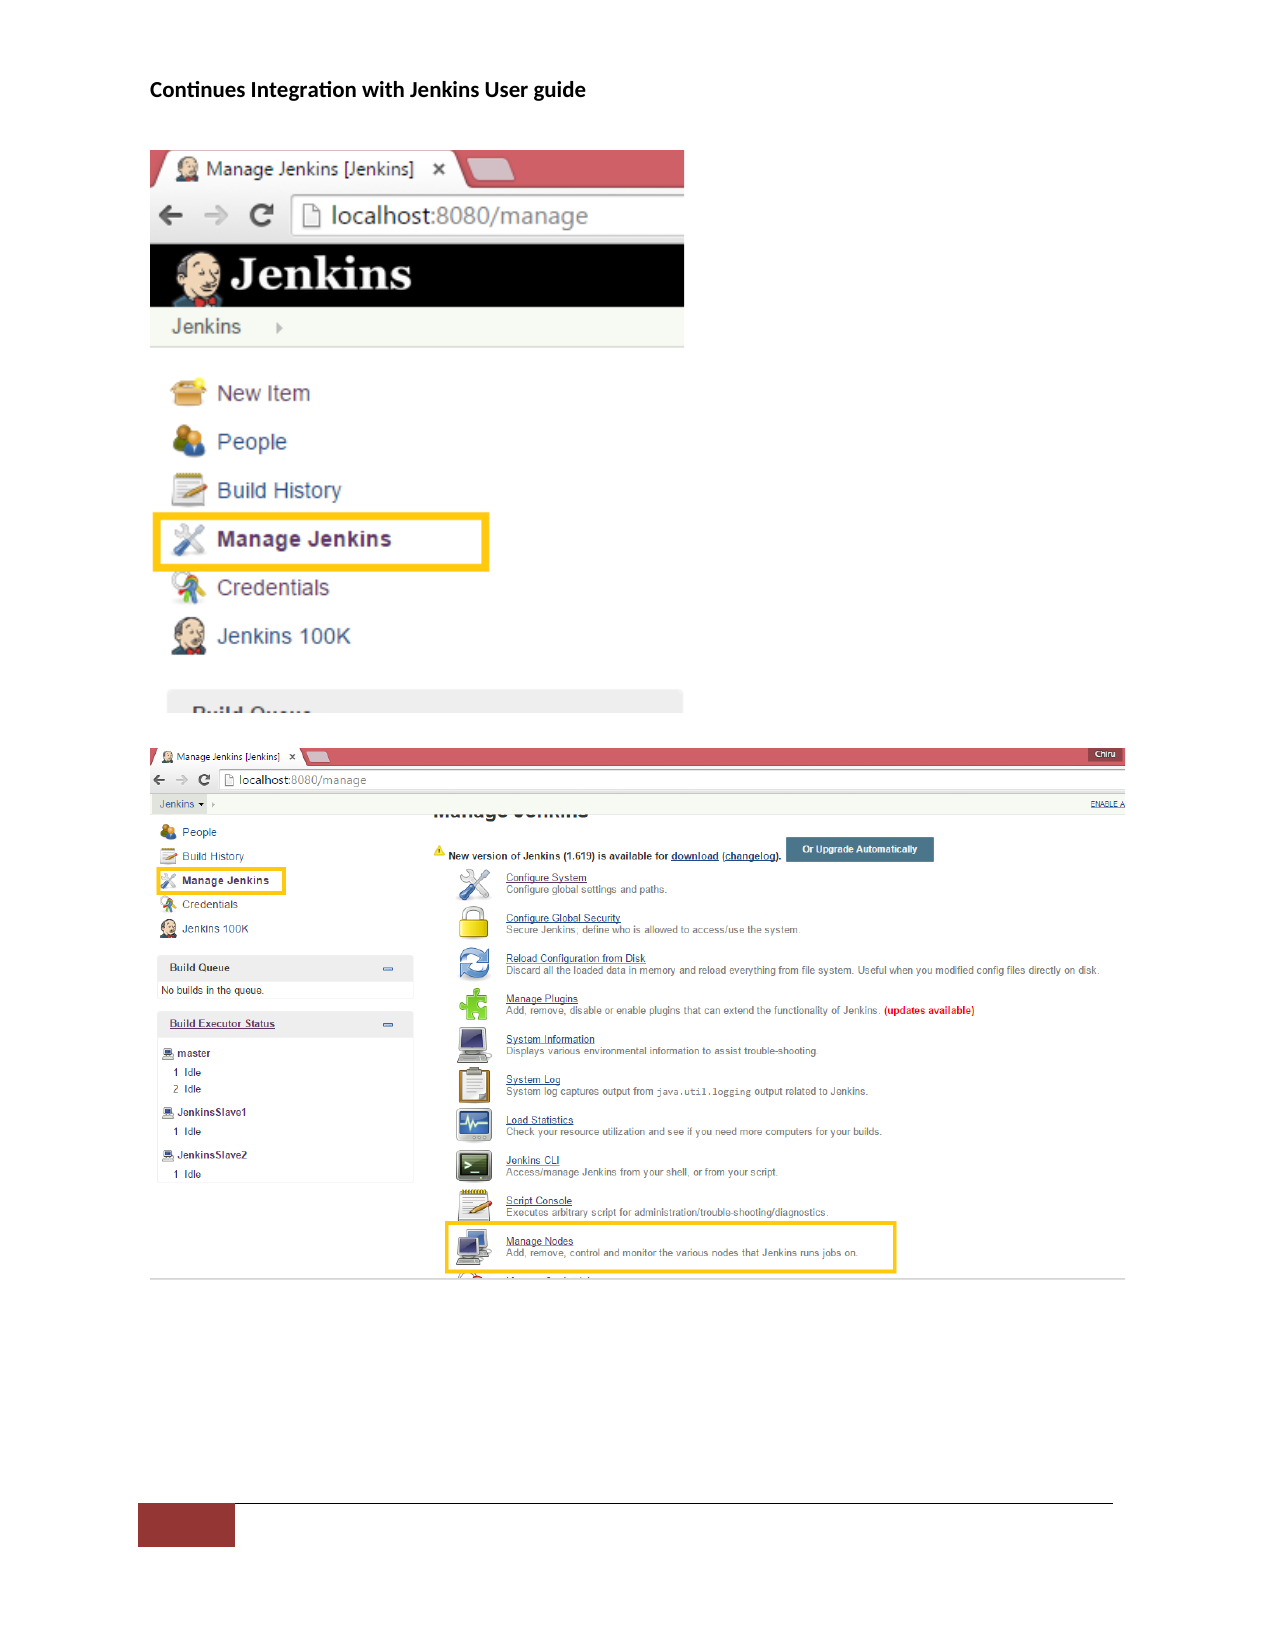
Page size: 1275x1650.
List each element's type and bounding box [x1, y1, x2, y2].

picture [150, 150, 685, 713]
picture [150, 748, 1125, 1280]
